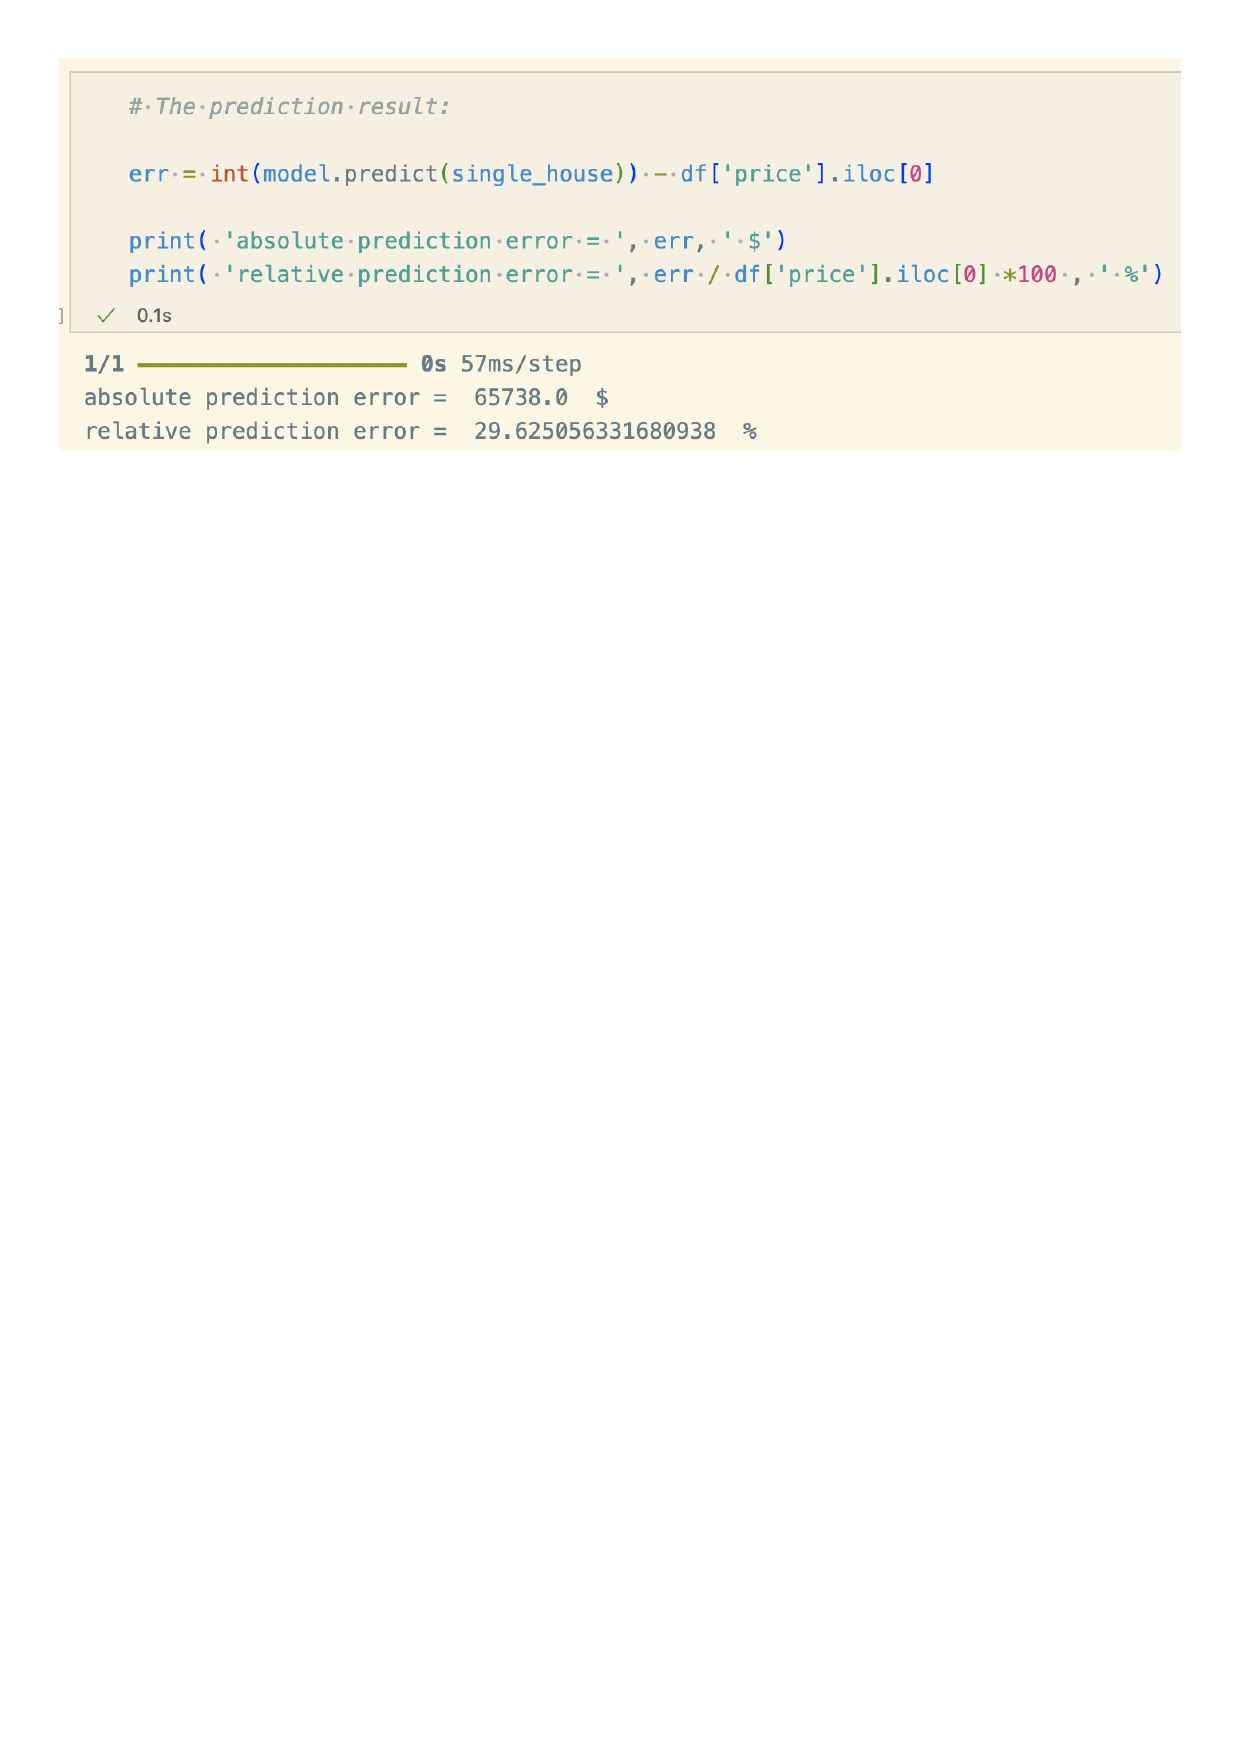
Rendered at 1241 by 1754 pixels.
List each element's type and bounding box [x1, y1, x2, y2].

picture [58, 58, 1182, 451]
